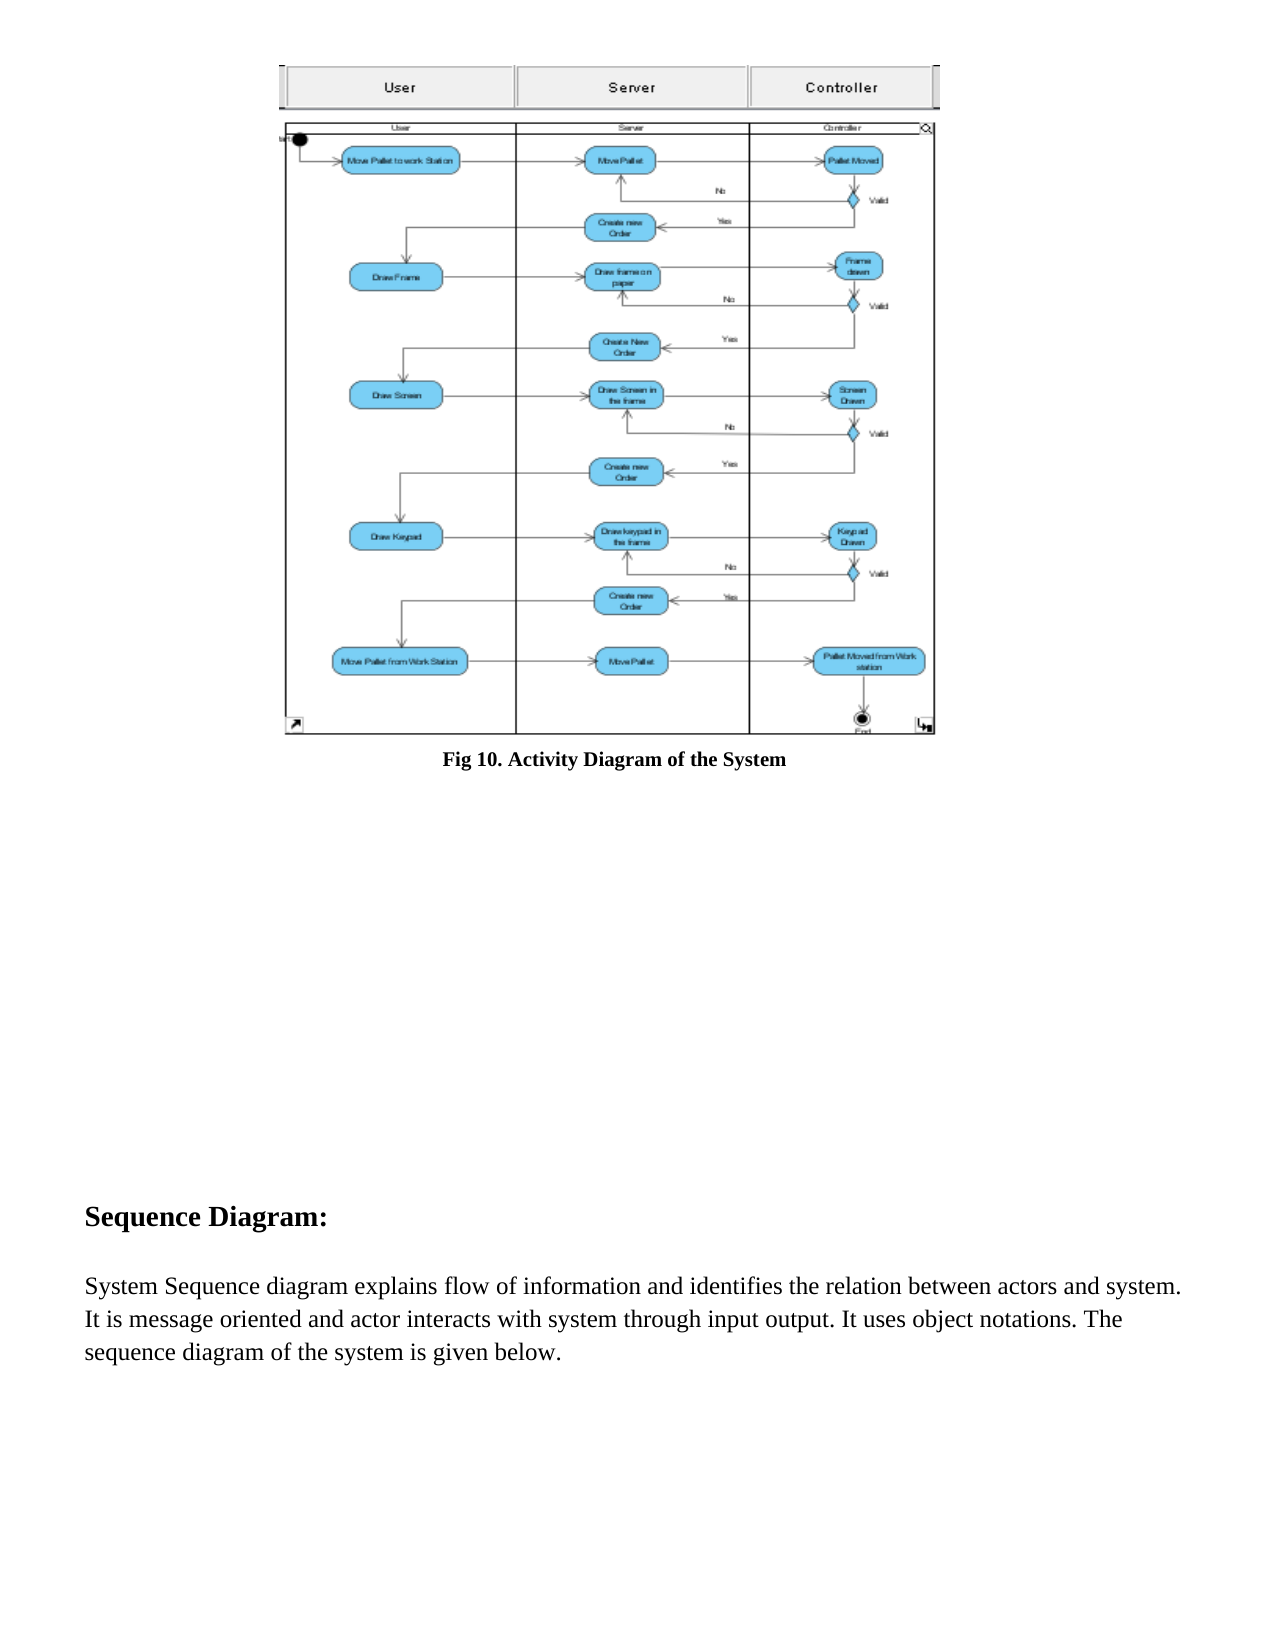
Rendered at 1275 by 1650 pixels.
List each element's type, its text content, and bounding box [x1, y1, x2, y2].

list System Sequence diagram explains flow of information and identifies the relation between actors and system. It is message oriented and actor interacts with system through input output. It uses object notations. The sequence diagram of the system is given below. [84, 1271, 1200, 1366]
list Fig 10. Activity Diagram of the System [173, 747, 1200, 771]
list Sequence Diagram: [84, 1199, 1200, 1233]
picture [279, 65, 940, 743]
